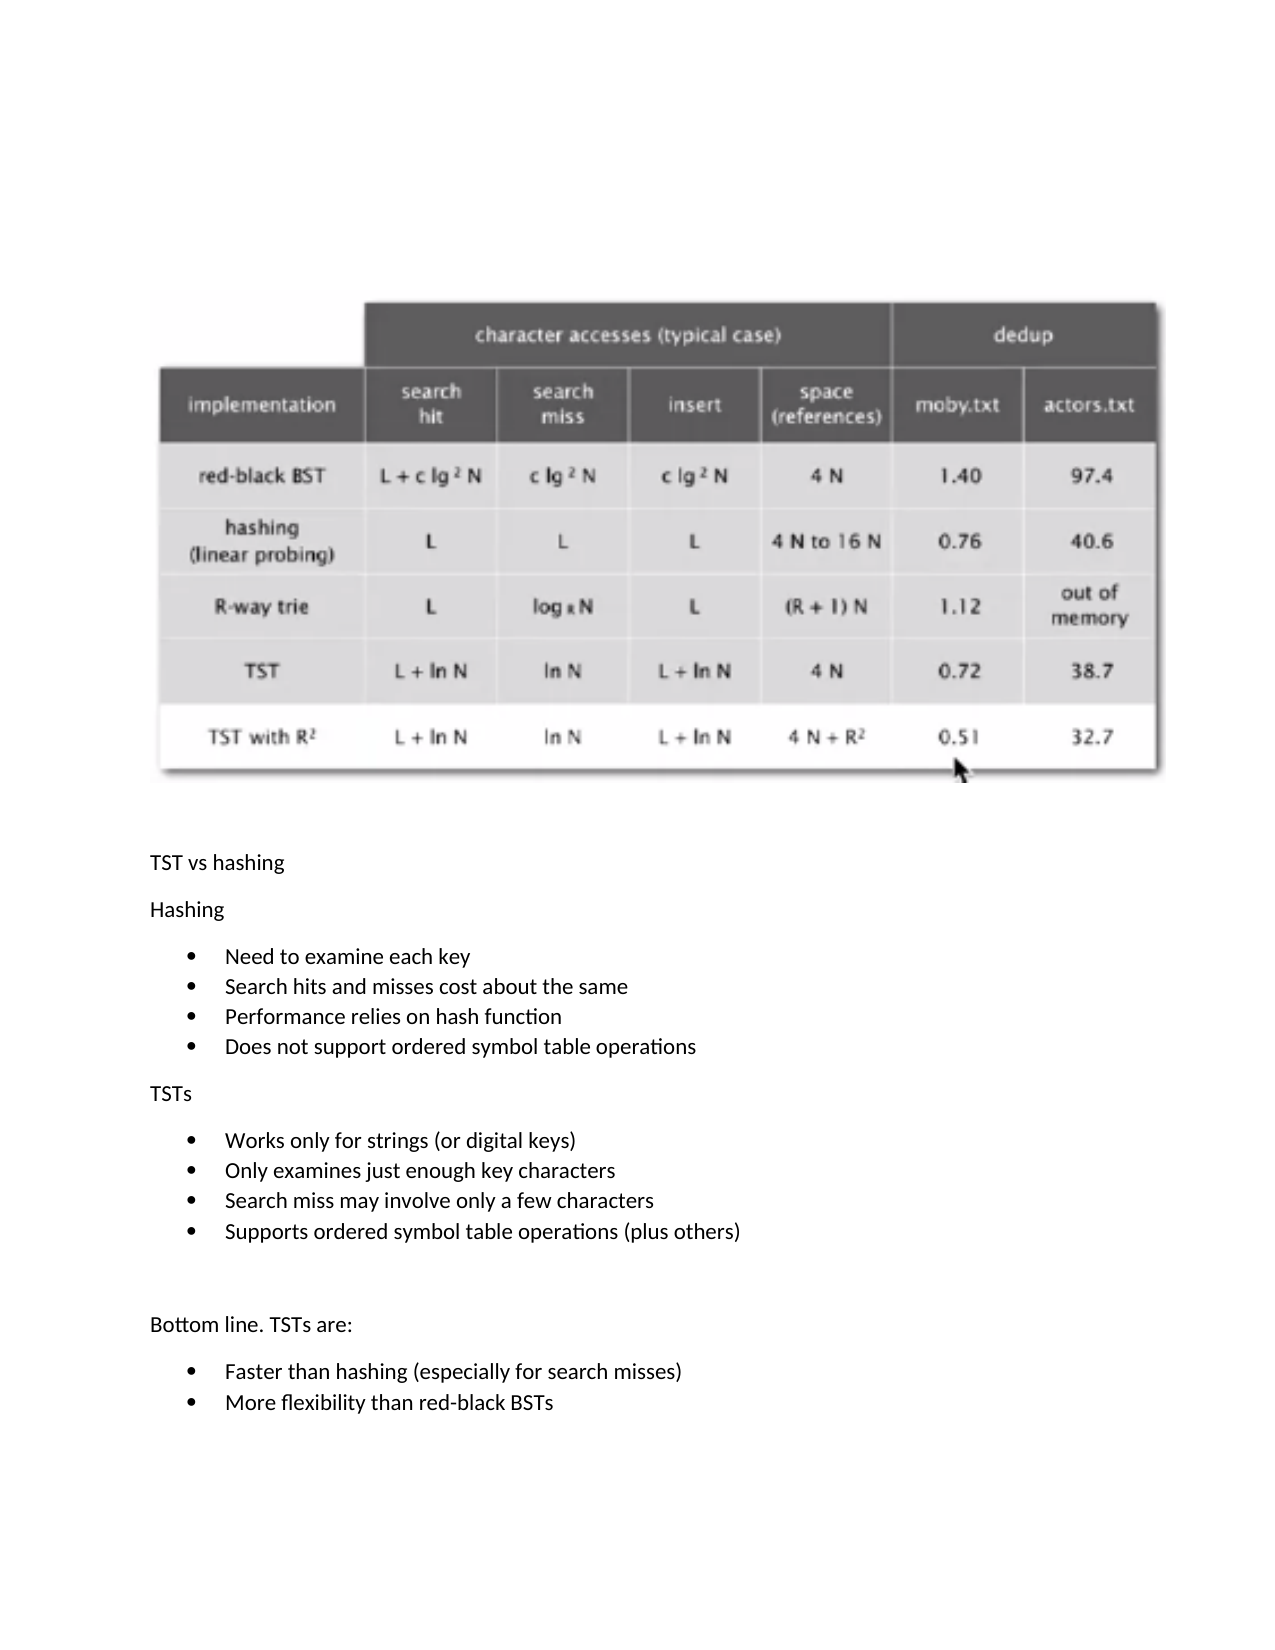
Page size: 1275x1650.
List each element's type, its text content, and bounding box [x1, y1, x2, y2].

list Faster than hashing (especially for search misses) [187, 1357, 1125, 1386]
list Works only for strings (or digital keys) [187, 1126, 1125, 1154]
list Need to examine each key [187, 942, 1125, 970]
list Supports ordered symbol table operations (plus others) [187, 1217, 1125, 1245]
list More flexibility than red-black BSTs [187, 1388, 1125, 1416]
text TST vs hashing [150, 848, 1125, 876]
list Does not support ordered symbol table operations [187, 1032, 1125, 1061]
list Performance relies on hash function [187, 1002, 1125, 1030]
picture [150, 290, 1166, 783]
list Only examines just enough key characters [187, 1156, 1125, 1184]
text Bottom line. TSTs are: [150, 1311, 1125, 1339]
list Search hits and misses cost about the same [187, 972, 1125, 1000]
list Search miss may involve only a few characters [187, 1187, 1125, 1215]
text Hashing [150, 895, 1125, 923]
text TSTs [150, 1079, 1125, 1107]
